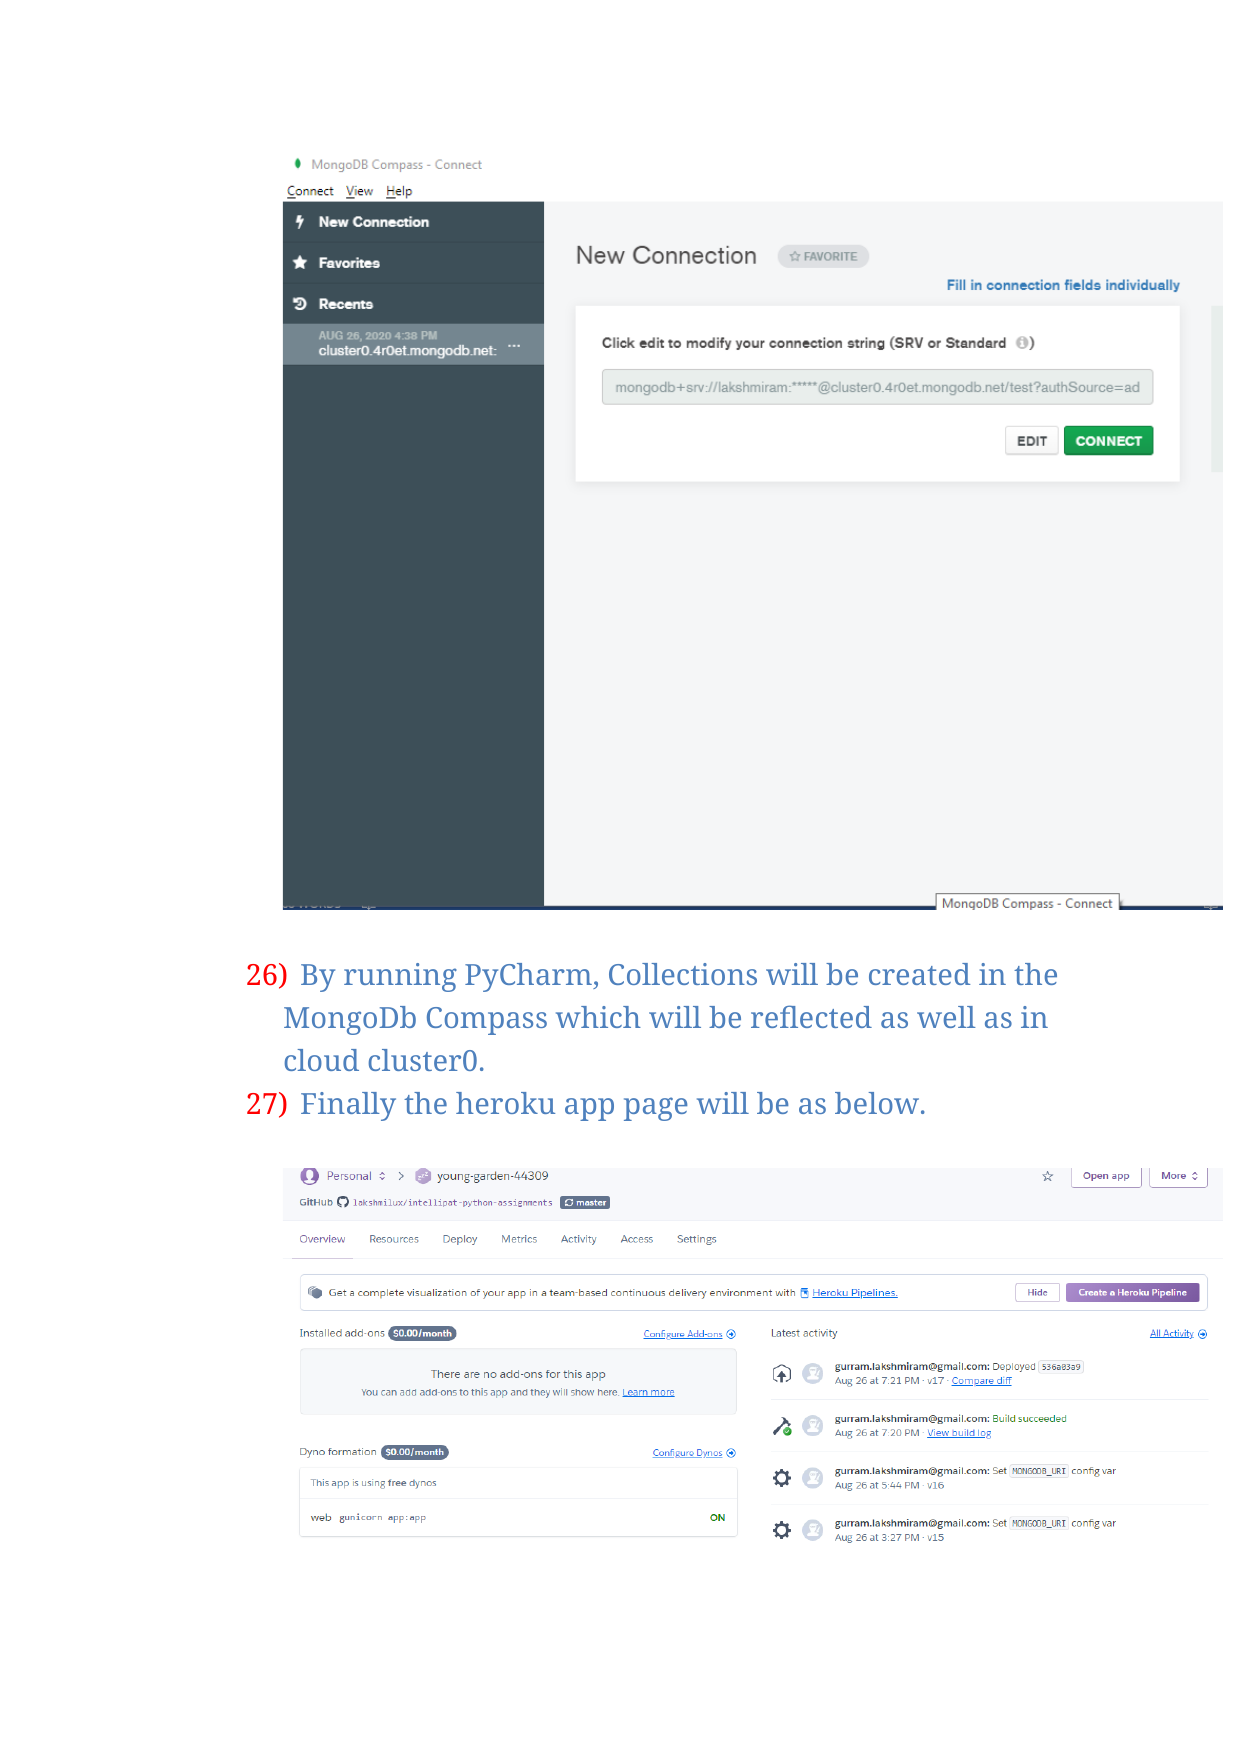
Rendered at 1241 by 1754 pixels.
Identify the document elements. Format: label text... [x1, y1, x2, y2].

picture [282, 1168, 1223, 1548]
list Finally the heroku app page will be as below. [245, 1083, 1090, 1123]
picture [282, 150, 1223, 910]
list By running PyCharm, Collections will be created in the MongoDb Compass which will be reflected as well as in cloud cluster0. [245, 954, 1090, 1080]
